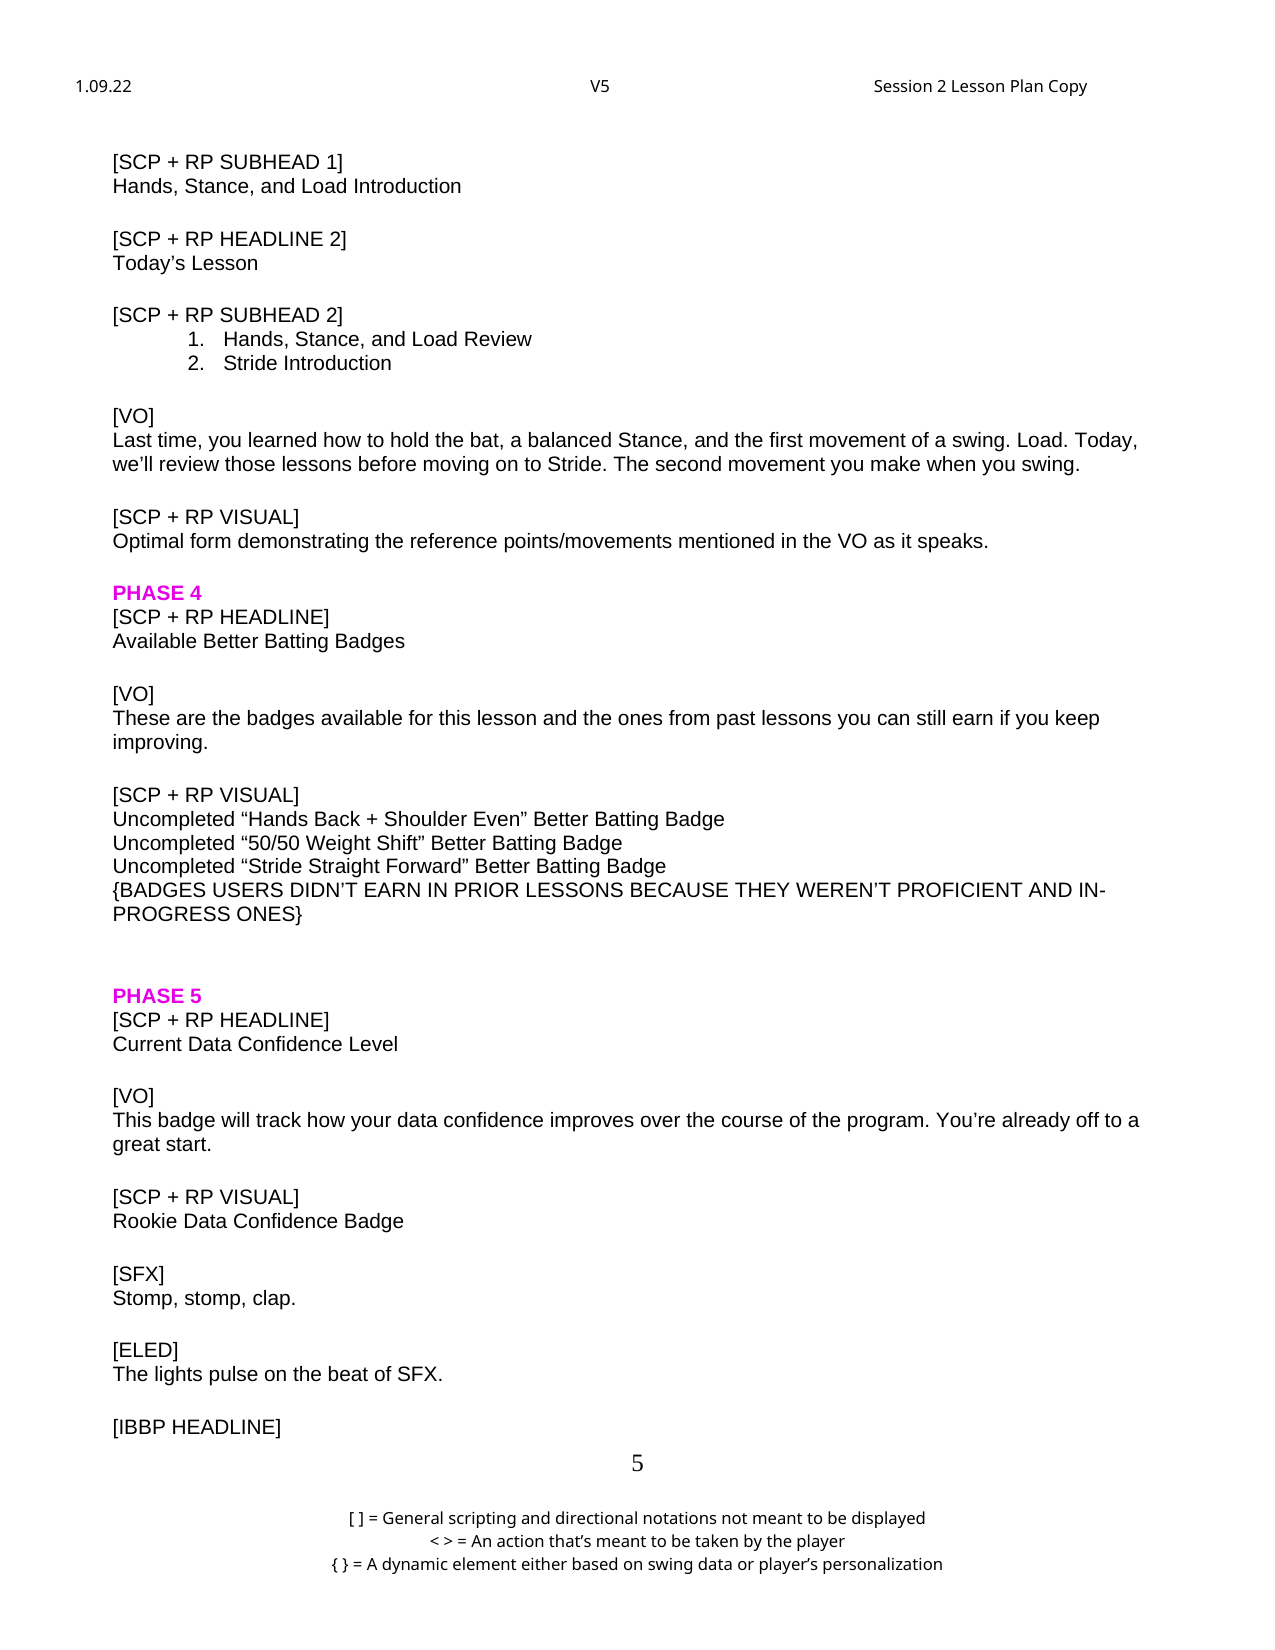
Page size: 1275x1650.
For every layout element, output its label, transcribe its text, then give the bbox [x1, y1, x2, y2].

text The lights pulse on the beat of SFX. [112, 1362, 1162, 1386]
text Hands, Stance, and Load Introduction [112, 174, 1162, 198]
text Last time, you learned how to hold the bat, a balanced Stance, and the first movement of a swing. Load. Today, we’ll review those lessons before moving on to Stride. The second movement you make when you swing. [112, 428, 1162, 476]
text Uncompleted “Stride Straight Forward” Better Batting Badge [112, 854, 1162, 878]
text [SCP + RP HEADLINE 2] [112, 227, 1162, 251]
text [SCP + RP SUBHEAD 1] [112, 150, 1162, 174]
text Rookie Data Confidence Badge [112, 1209, 1162, 1233]
text PHASE 5 [112, 984, 1162, 1008]
text [SCP + RP VISUAL] [112, 1185, 1162, 1209]
text Uncompleted “50/50 Weight Shift” Better Batting Badge [112, 830, 1162, 854]
text [SCP + RP SUBHEAD 2] [112, 303, 1162, 327]
text [ELED] [112, 1338, 1162, 1362]
text [SCP + RP HEADLINE] [112, 605, 1162, 629]
text This badge will track how your data confidence improves over the course of the program. You’re already off to a great start. [112, 1108, 1162, 1156]
text [SCP + RP HEADLINE] [112, 1008, 1162, 1032]
text Stomp, stomp, clap. [112, 1286, 1162, 1309]
text Available Better Batting Badges [112, 629, 1162, 653]
text Uncompleted “Hands Back + Shoulder Even” Better Batting Badge [112, 806, 1162, 830]
text [VO] [112, 1084, 1162, 1108]
text 2. Stride Introduction [187, 351, 1162, 375]
text [SCP + RP VISUAL] [112, 782, 1162, 806]
text PHASE 4 [112, 581, 1162, 605]
text [VO] [112, 404, 1162, 428]
text Today’s Lesson [112, 251, 1162, 274]
text [SFX] [112, 1262, 1162, 1286]
text {BADGES USERS DIDN’T EARN IN PRIOR LESSONS BECAUSE THEY WEREN’T PROFICIENT AND IN-PROGRESS ONES} [112, 878, 1162, 926]
text [IBBP HEADLINE] [112, 1415, 1162, 1439]
text [VO] [112, 682, 1162, 706]
text [SCP + RP VISUAL] [112, 504, 1162, 528]
text These are the badges available for this lesson and the ones from past lessons you can still earn if you keep improving. [112, 706, 1162, 754]
text 1. Hands, Stance, and Load Review [187, 327, 1162, 351]
text Current Data Confidence Level [112, 1032, 1162, 1056]
text Optimal form demonstrating the reference points/movements mentioned in the VO as it speaks. [112, 528, 1162, 552]
